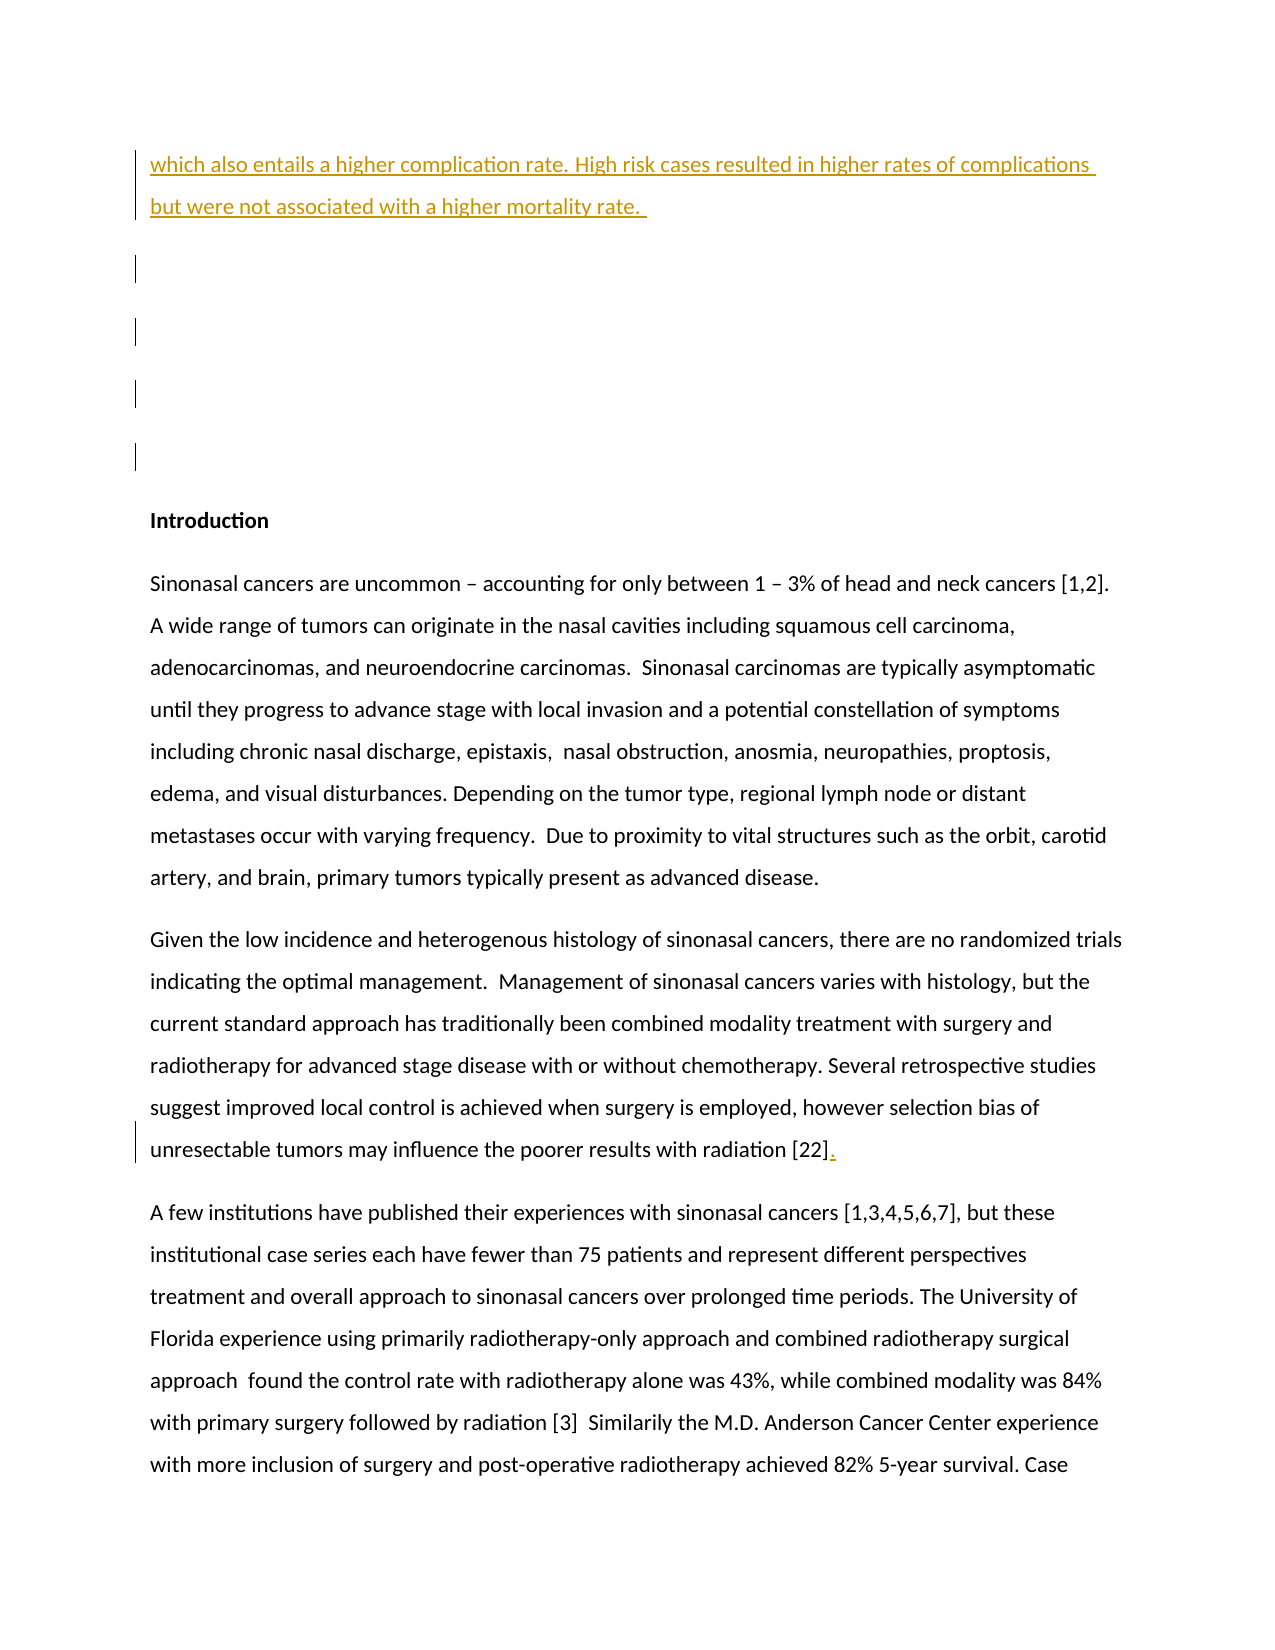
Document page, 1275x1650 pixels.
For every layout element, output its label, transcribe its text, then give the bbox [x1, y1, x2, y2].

text Given the low incidence and heterogenous histology of sinonasal cancers, there are no randomized trials indicating the optimal management. Management of sinonasal cancers varies with histology, but the current standard approach has traditionally been combined modality treatment with surgery and radiotherapy for advanced stage disease with or without chemotherapy. Several retrospective studies suggest improved local control is achieved when surgery is employed, however selection bias of unresectable tumors may influence the poorer results with radiation [22] [150, 926, 1125, 1163]
text Sinonasal cancers are uncommon – accounting for only between 1 – 3% of head and neck cancers [1,2]. A wide range of tumors can originate in the nasal cavities including squamous cell carcinoma, adenocarcinomas, and neuroendocrine carcinomas. Sinonasal carcinomas are typically asymptomatic until they progress to advance stage with local invasion and a potential constellation of symptoms including chronic nasal discharge, epistaxis, nasal obstruction, anosmia, neuropathies, proptosis, edema, and visual disturbances. Depending on the tumor type, regional lymph node or distant metastases occur with varying frequency. Due to proximity to vital structures such as the orbit, carotid artery, and brain, primary tumors typically present as advanced disease. [150, 569, 1125, 891]
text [150, 1198, 1125, 1478]
text Introduction [150, 506, 1125, 534]
